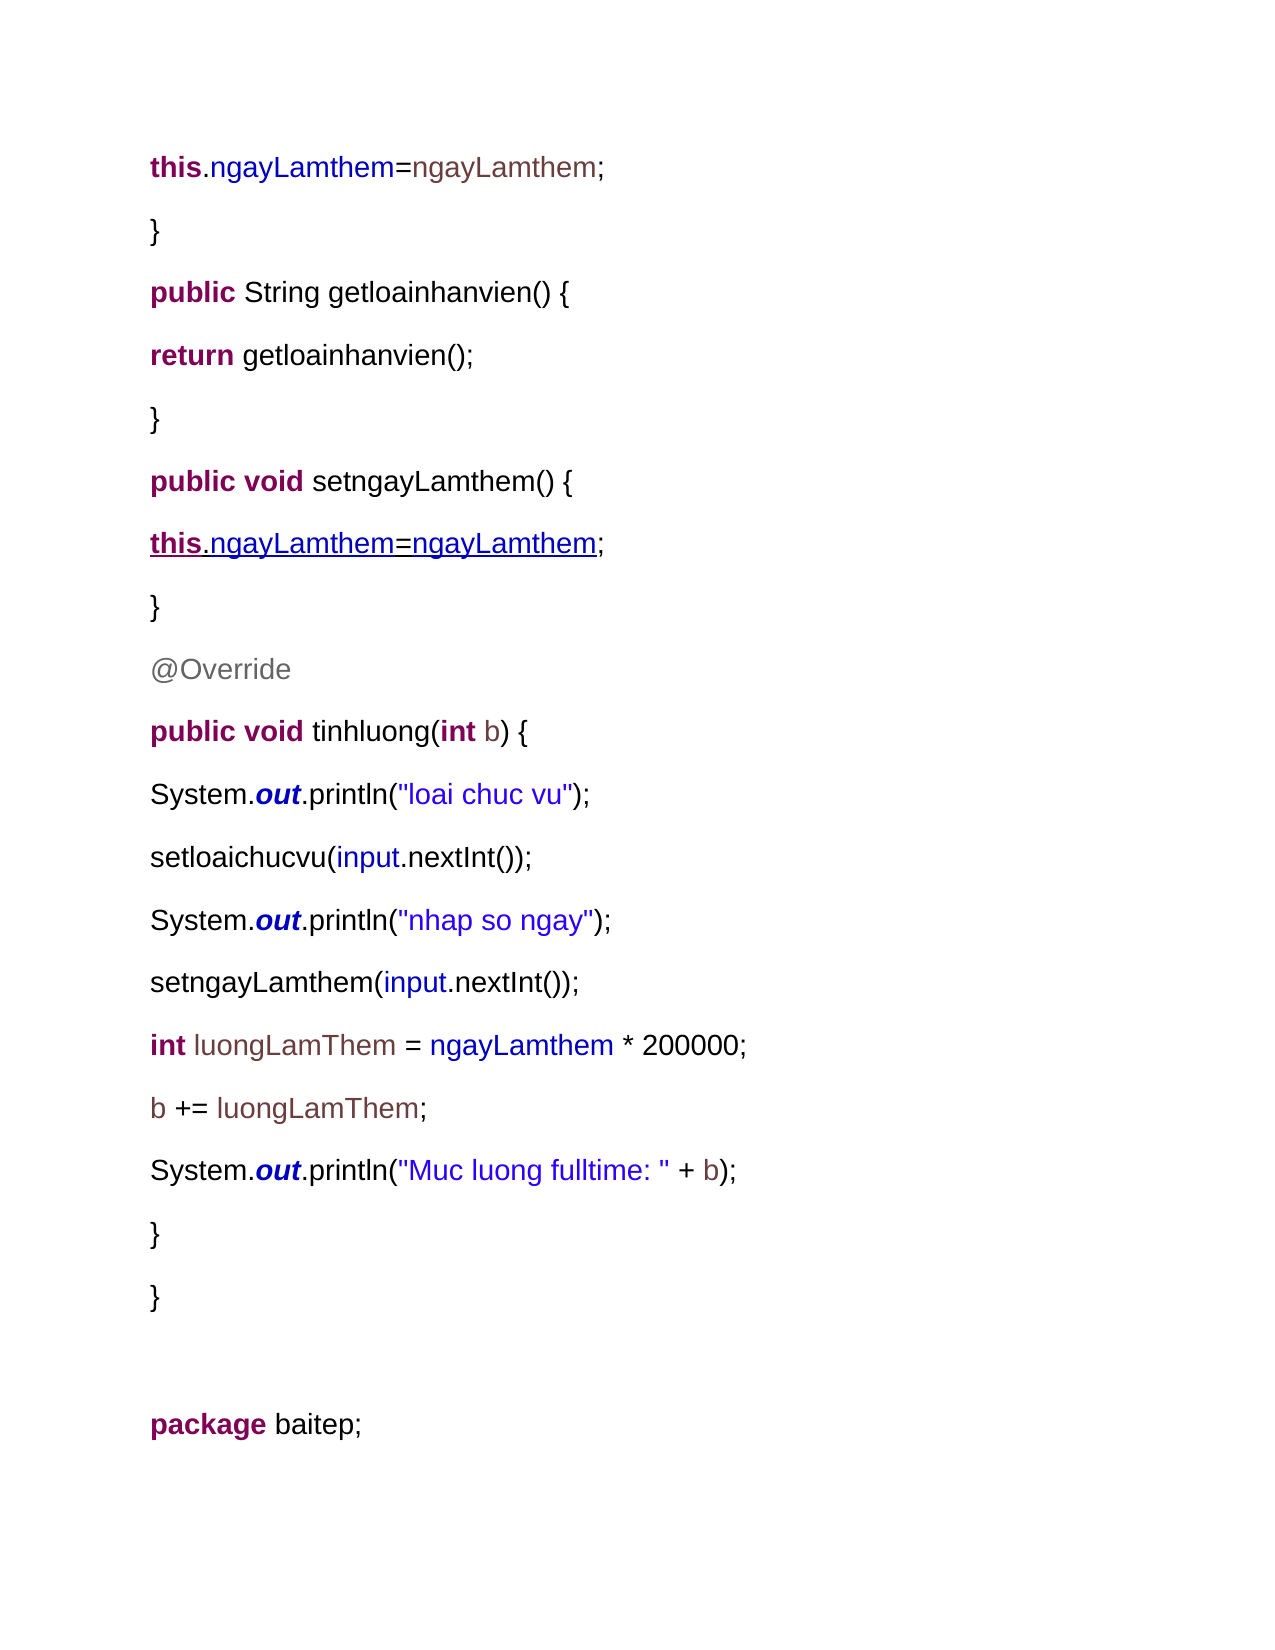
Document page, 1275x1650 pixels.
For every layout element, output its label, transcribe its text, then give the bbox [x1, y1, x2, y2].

text public String getloainhanvien() { [150, 275, 1125, 309]
text setloaichucvu(input.nextInt()); [150, 840, 1125, 873]
text public void setngayLamthem() { [150, 463, 1125, 497]
text setngayLamthem(input.nextInt()); [150, 965, 1125, 999]
text } [150, 1279, 1125, 1312]
text this.ngayLamthem=ngayLamthem; [150, 150, 1125, 183]
text } [150, 1216, 1125, 1249]
text public void tinhluong(int b) { [150, 714, 1125, 748]
text this.ngayLamthem=ngayLamthem; [150, 526, 1125, 560]
text System.out.println("loai chuc vu"); [150, 777, 1125, 811]
text System.out.println("Muc luong fulltime: " + b); [150, 1153, 1125, 1187]
text return getloainhanvien(); [150, 338, 1125, 372]
text } [150, 213, 1125, 246]
text } [150, 589, 1125, 622]
text int luongLamThem = ngayLamthem * 200000; [150, 1028, 1125, 1061]
text @Override [150, 652, 1125, 685]
text b += luongLamThem; [150, 1091, 1125, 1124]
text System.out.println("nhap so ngay"); [150, 902, 1125, 936]
text package baitep; [150, 1407, 1125, 1440]
text } [150, 401, 1125, 434]
